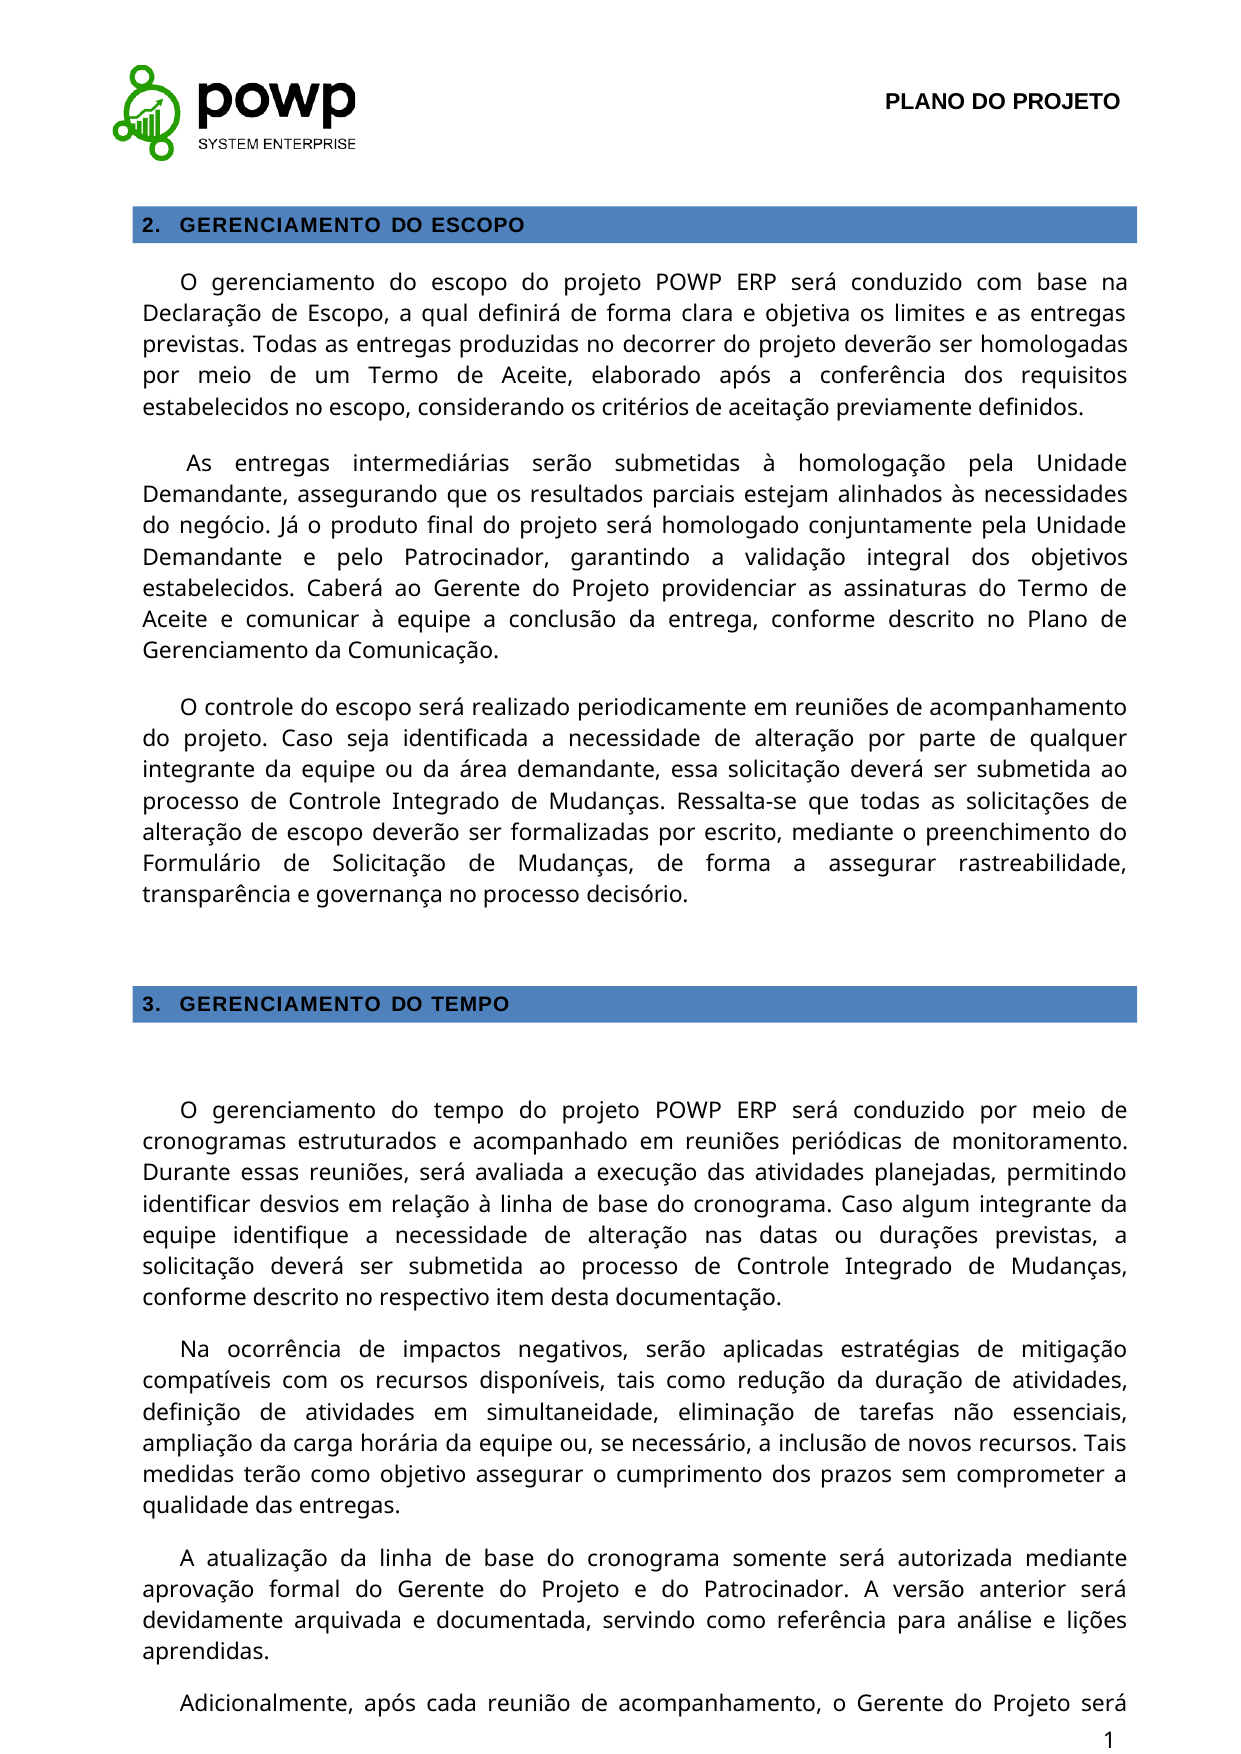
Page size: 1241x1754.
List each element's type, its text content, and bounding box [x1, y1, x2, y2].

text Na ocorrência de impactos negativos, serão aplicadas estratégias de mitigação compatíveis com os recursos disponíveis, tais como redução da duração de atividades, definição de atividades em simultaneidade, eliminação de tarefas não essenciais, ampliação da carga horária da equipe ou, se necessário, a inclusão de novos recursos. Tais medidas terão como objetivo assegurar o cumprimento dos prazos sem comprometer a qualidade das entregas. [142, 1333, 1128, 1521]
text A atualização da linha de base do cronograma somente será autorizada mediante aprovação formal do Gerente do Projeto e do Patrocinador. A versão anterior será devidamente arquivada e documentada, servindo como referência para análise e lições aprendidas. [142, 1541, 1128, 1666]
text O controle do escopo será realizado periodicamente em reuniões de acompanhamento do projeto. Caso seja identificada a necessidade de alteração por parte de qualquer integrante da equipe ou da área demandante, essa solicitação deverá ser submetida ao processo de Controle Integrado de Mudanças. Ressalta-se que todas as solicitações de alteração de escopo deverão ser formalizadas por escrito, mediante o preenchimento do Formulário de Solicitação de Mudanças, de forma a assegurar rastreabilidade, transparência e governança no processo decisório. [142, 691, 1128, 909]
picture [112, 65, 356, 161]
text O gerenciamento do tempo do projeto POWP ERP será conduzido por meio de cronogramas estruturados e acompanhado em reuniões periódicas de monitoramento. Durante essas reuniões, será avaliada a execução das atividades planejadas, permitindo identificar desvios em relação à linha de base do cronograma. Caso algum integrante da equipe identifique a necessidade de alteração nas datas ou durações previstas, a solicitação deverá ser submetida ao processo de Controle Integrado de Mudanças, conforme descrito no respectivo item desta documentação. [142, 1094, 1128, 1313]
text As entregas intermediárias serão submetidas à homologação pela Unidade Demandante, assegurando que os resultados parciais estejam alinhados às necessidades do negócio. Já o produto final do projeto será homologado conjuntamente pela Unidade Demandante e pelo Patrocinador, garantindo a validação integral dos objetivos estabelecidos. Caberá ao Gerente do Projeto providenciar as assinaturas do Termo de Aceite e comunicar à equipe a conclusão da entrega, conforme descrito no Plano de Gerenciamento da Comunicação. [142, 447, 1128, 666]
text O gerenciamento do escopo do projeto POWP ERP será conduzido com base na Declaração de Escopo, a qual definirá de forma clara e objetiva os limites e as entregas previstas. Todas as entregas produzidas no decorrer do projeto deverão ser homologadas por meio de um Termo de Aceite, elaborado após a conferência dos requisitos estabelecidos no escopo, considerando os critérios de aceitação previamente definidos. [142, 266, 1128, 422]
